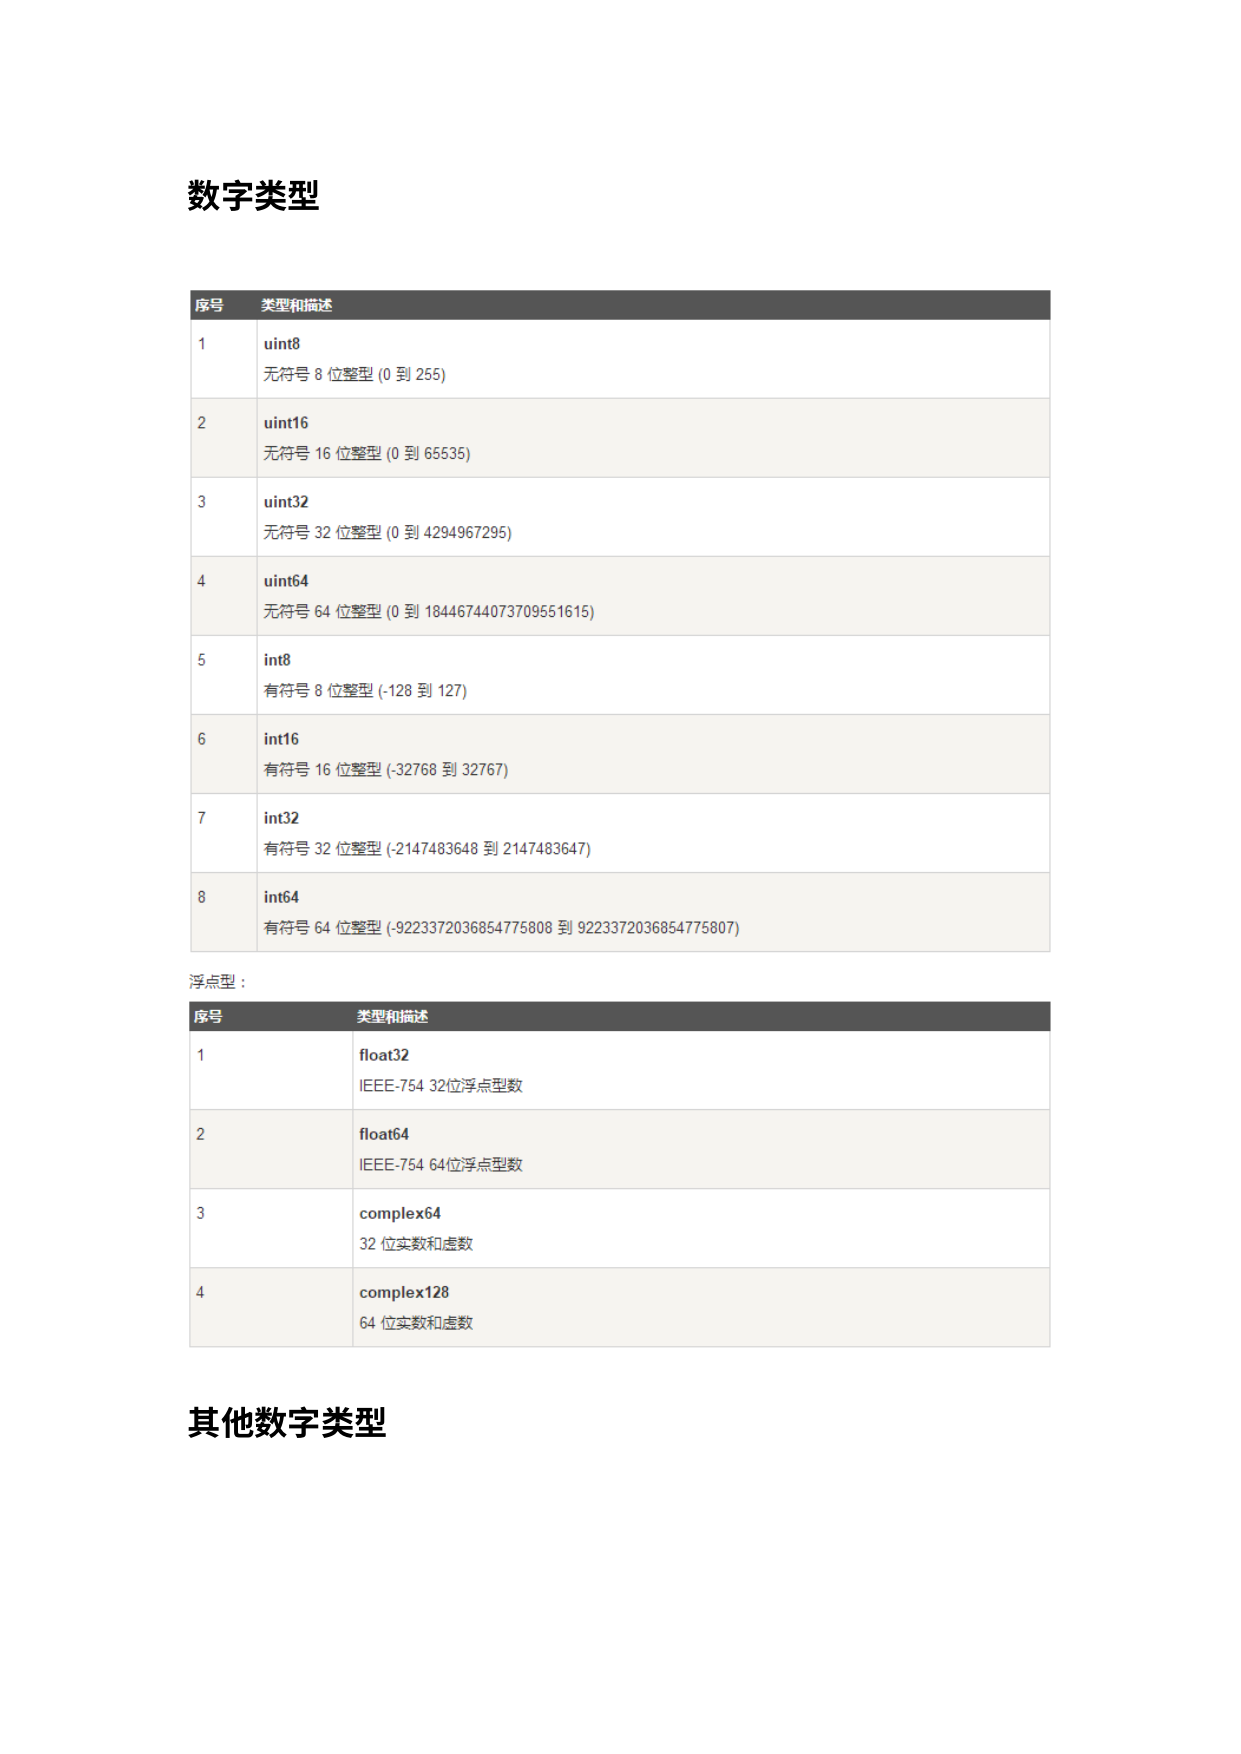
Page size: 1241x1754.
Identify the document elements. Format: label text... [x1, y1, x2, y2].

picture [187, 971, 1053, 1351]
picture [187, 288, 1053, 957]
subtitle 其他数字类型 [187, 1388, 1053, 1453]
subtitle 数字类型 [187, 162, 1053, 227]
